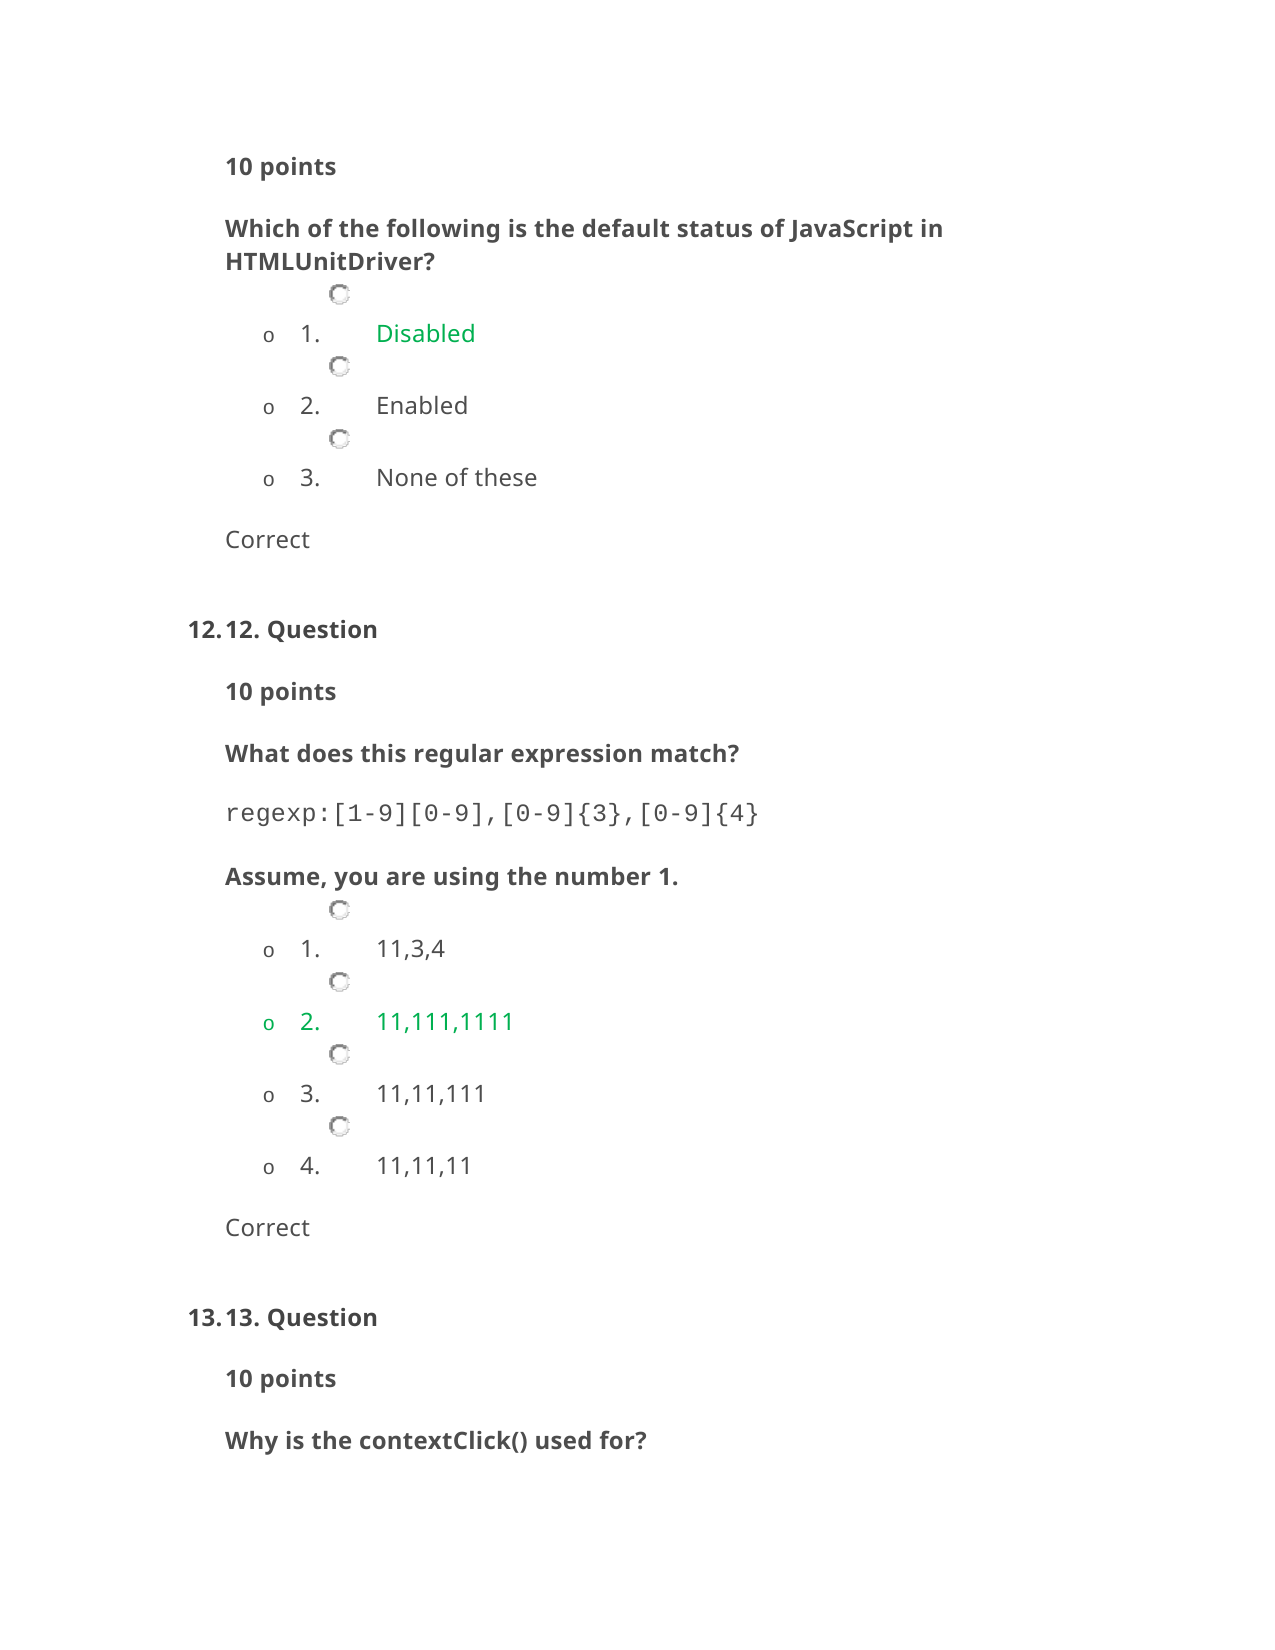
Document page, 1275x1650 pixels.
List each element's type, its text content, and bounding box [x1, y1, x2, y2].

list 12. Question [187, 613, 1125, 645]
text Which of the following is the default status of JavaScript in HTMLUnitDriver? [225, 212, 1125, 277]
text Assume, you are using the number 1. [225, 860, 1125, 892]
list 1. Disabled [262, 277, 1125, 349]
text What does this regular expression match? [225, 736, 1125, 769]
text 10 points [225, 674, 1125, 707]
text 10 points [225, 1362, 1125, 1395]
list 4. 11,11,11 [262, 1109, 1125, 1182]
text Why is the contextClick() used for? [225, 1424, 1125, 1457]
list 2. Enabled [262, 349, 1125, 422]
list 1. 11,3,4 [262, 892, 1125, 965]
text 10 points [225, 150, 1125, 183]
list 13. Question [187, 1301, 1125, 1333]
list 2. 11,111,1111 [262, 965, 1125, 1037]
text Correct [225, 1211, 1125, 1271]
list 3. 11,11,111 [262, 1037, 1125, 1109]
text Correct [225, 523, 1125, 584]
text regexp:[1-9][0-9],[0-9]{3},[0-9]{4} [225, 800, 1125, 828]
list 3. None of these [262, 422, 1125, 494]
